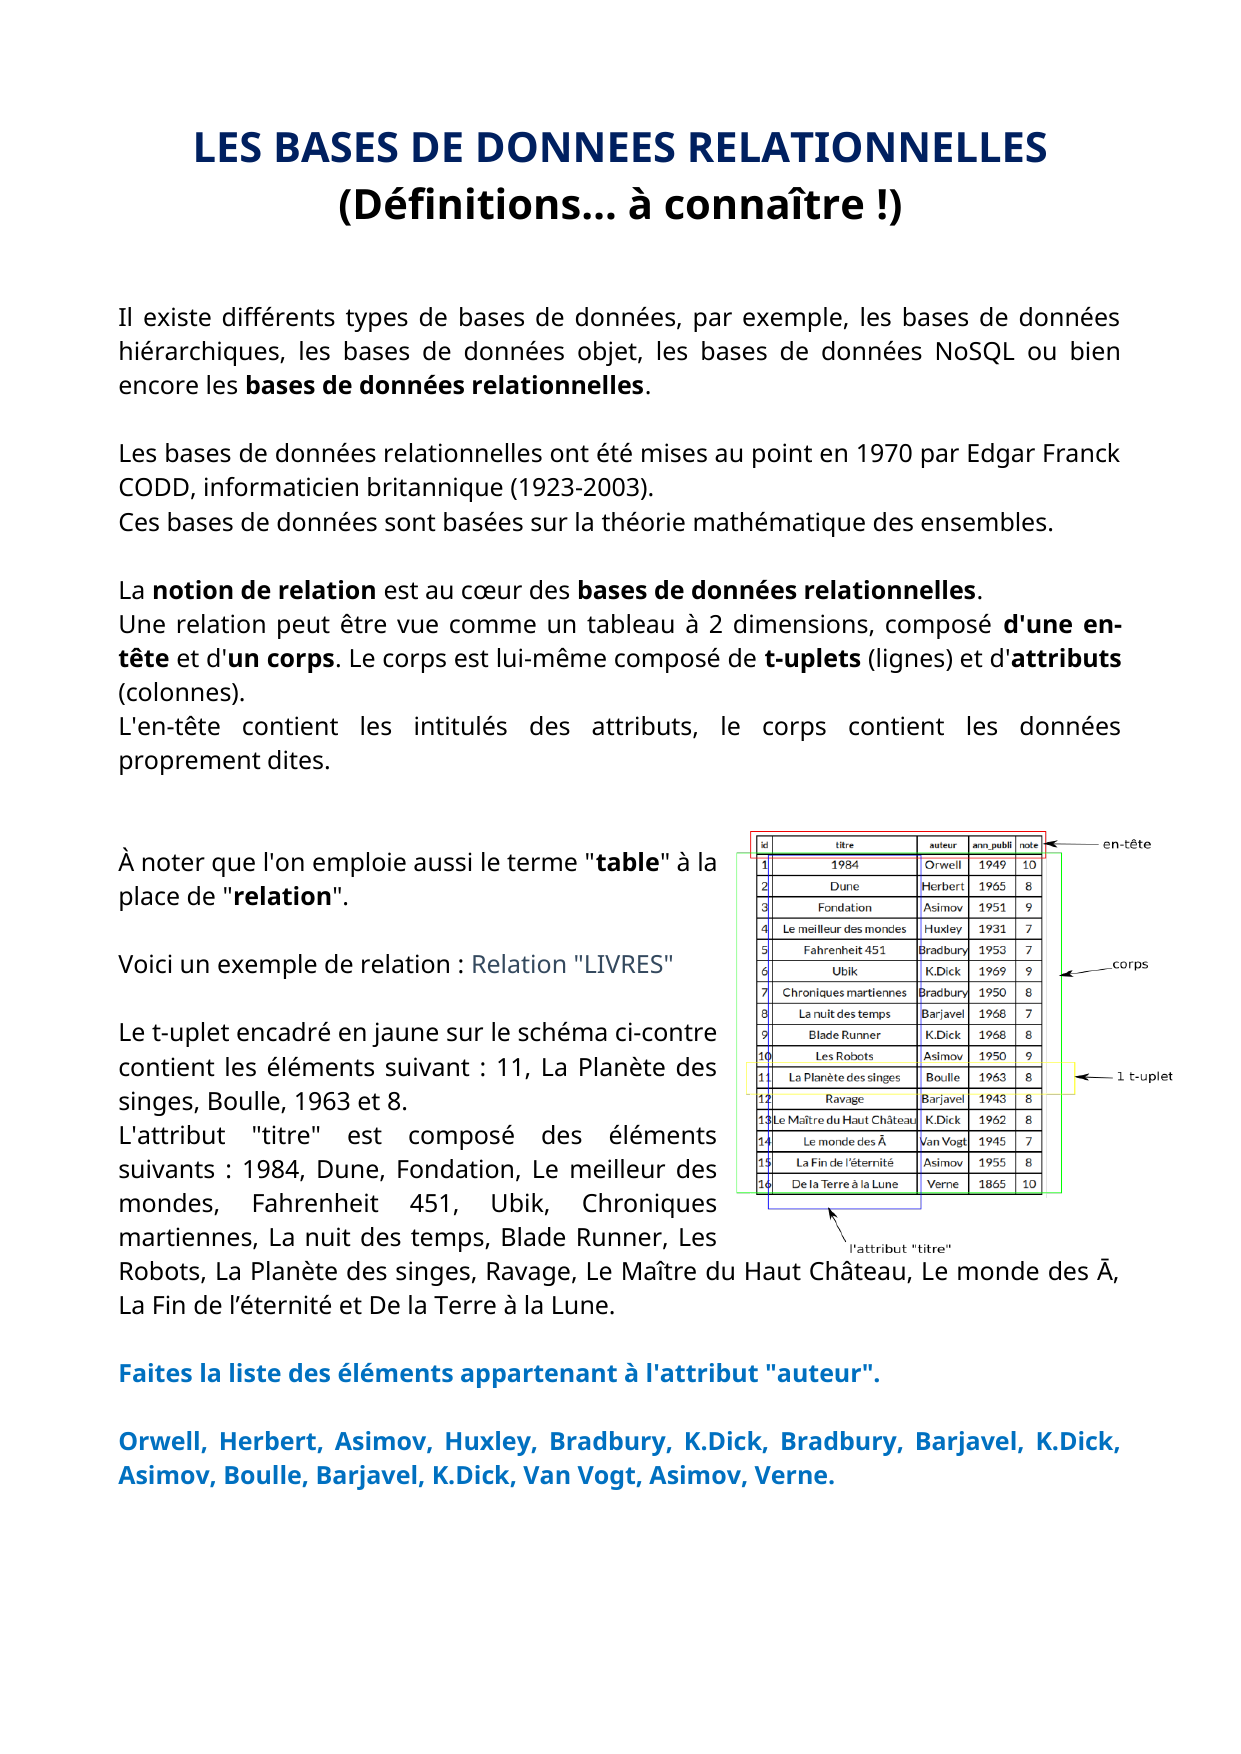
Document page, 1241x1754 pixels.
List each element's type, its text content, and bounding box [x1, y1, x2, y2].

text (Définitions… à connaître !) [118, 175, 1122, 232]
picture [736, 831, 1173, 1253]
text Une relation peut être vue comme un tableau à 2 dimensions, composé d'une en-tête et d'un corps. Le corps est lui-même composé de t-uplets (lignes) et d'attributs (colonnes). [118, 606, 1122, 708]
text Le t-uplet encadré en jaune sur le schéma ci-contre contient les éléments suivant : 11, La Planète des singes, Boulle, 1963 et 8. [118, 1015, 736, 1117]
text Faites la liste des éléments appartenant à l'attribut "auteur". [118, 1356, 1122, 1390]
text L'en-tête contient les intitulés des attributs, le corps contient les données proprement dites. [118, 708, 1122, 777]
text L'attribut "titre" est composé des éléments suivants : 1984, Dune, Fondation, Le meilleur des mondes, Fahrenheit 451, Ubik, Chroniques martiennes, La nuit des temps, Blade Runner, Les Robots, La Planète des singes, Ravage, Le Maître du Haut Château, Le monde des Ā, La Fin de l’éternité et De la Terre à la Lune. [118, 1117, 1122, 1322]
text Ces bases de données sont basées sur la théorie mathématique des ensembles. [118, 504, 1122, 538]
text Orwell, Herbert, Asimov, Huxley, Bradbury, K.Dick, Bradbury, Barjavel, K.Dick, Asimov, Boulle, Barjavel, K.Dick, Van Vogt, Asimov, Verne. [118, 1424, 1122, 1492]
text LES BASES DE DONNEES RELATIONNELLES [118, 118, 1122, 175]
text La notion de relation est au cœur des bases de données relationnelles. [118, 572, 1122, 606]
text Voici un exemple de relation : Relation "LIVRES" [118, 947, 736, 981]
text À noter que l'on emploie aussi le terme "table" à la place de "relation". [118, 845, 736, 913]
text Il existe différents types de bases de données, par exemple, les bases de données hiérarchiques, les bases de données objet, les bases de données NoSQL ou bien encore les bases de données relationnelles. [118, 300, 1122, 402]
text Les bases de données relationnelles ont été mises au point en 1970 par Edgar Franck CODD, informaticien britannique (1923-2003). [118, 436, 1122, 504]
